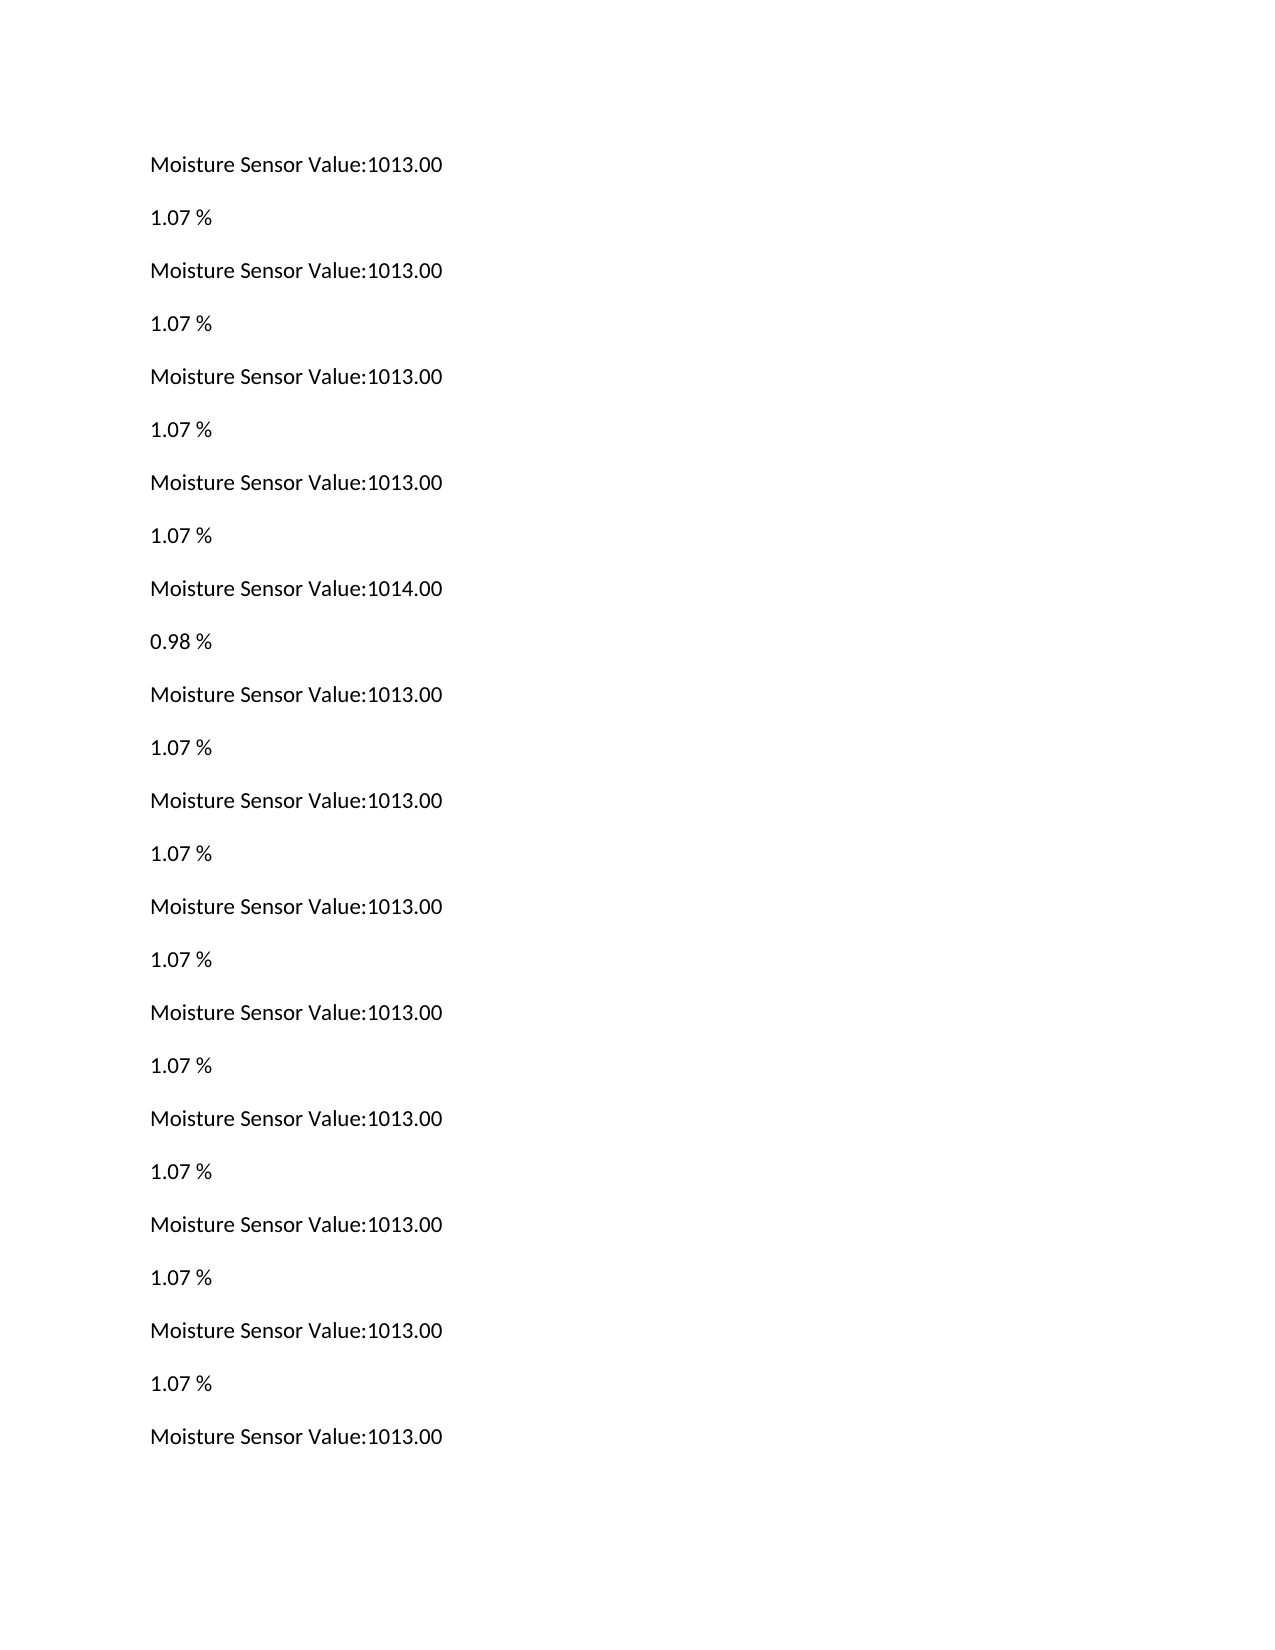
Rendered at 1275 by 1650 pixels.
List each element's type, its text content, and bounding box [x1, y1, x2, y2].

text Moisture Sensor Value:1013.00 [150, 786, 1125, 814]
text 1.07 % [150, 203, 1125, 231]
text Moisture Sensor Value:1013.00 [150, 998, 1125, 1026]
text 1.07 % [150, 839, 1125, 867]
text 1.07 % [150, 945, 1125, 973]
text Moisture Sensor Value:1013.00 [150, 1104, 1125, 1132]
text Moisture Sensor Value:1013.00 [150, 1422, 1125, 1451]
text 1.07 % [150, 309, 1125, 337]
text Moisture Sensor Value:1013.00 [150, 892, 1125, 920]
text 1.07 % [150, 521, 1125, 549]
text 1.07 % [150, 1263, 1125, 1291]
text Moisture Sensor Value:1013.00 [150, 256, 1125, 284]
text 1.07 % [150, 1369, 1125, 1397]
text Moisture Sensor Value:1013.00 [150, 1210, 1125, 1238]
text Moisture Sensor Value:1013.00 [150, 362, 1125, 390]
text Moisture Sensor Value:1013.00 [150, 1316, 1125, 1344]
text 1.07 % [150, 1157, 1125, 1185]
text Moisture Sensor Value:1013.00 [150, 468, 1125, 496]
text 1.07 % [150, 733, 1125, 761]
text Moisture Sensor Value:1013.00 [150, 150, 1125, 178]
text Moisture Sensor Value:1014.00 [150, 574, 1125, 602]
text Moisture Sensor Value:1013.00 [150, 680, 1125, 708]
text 1.07 % [150, 1051, 1125, 1079]
text 1.07 % [150, 415, 1125, 443]
text 0.98 % [150, 627, 1125, 655]
